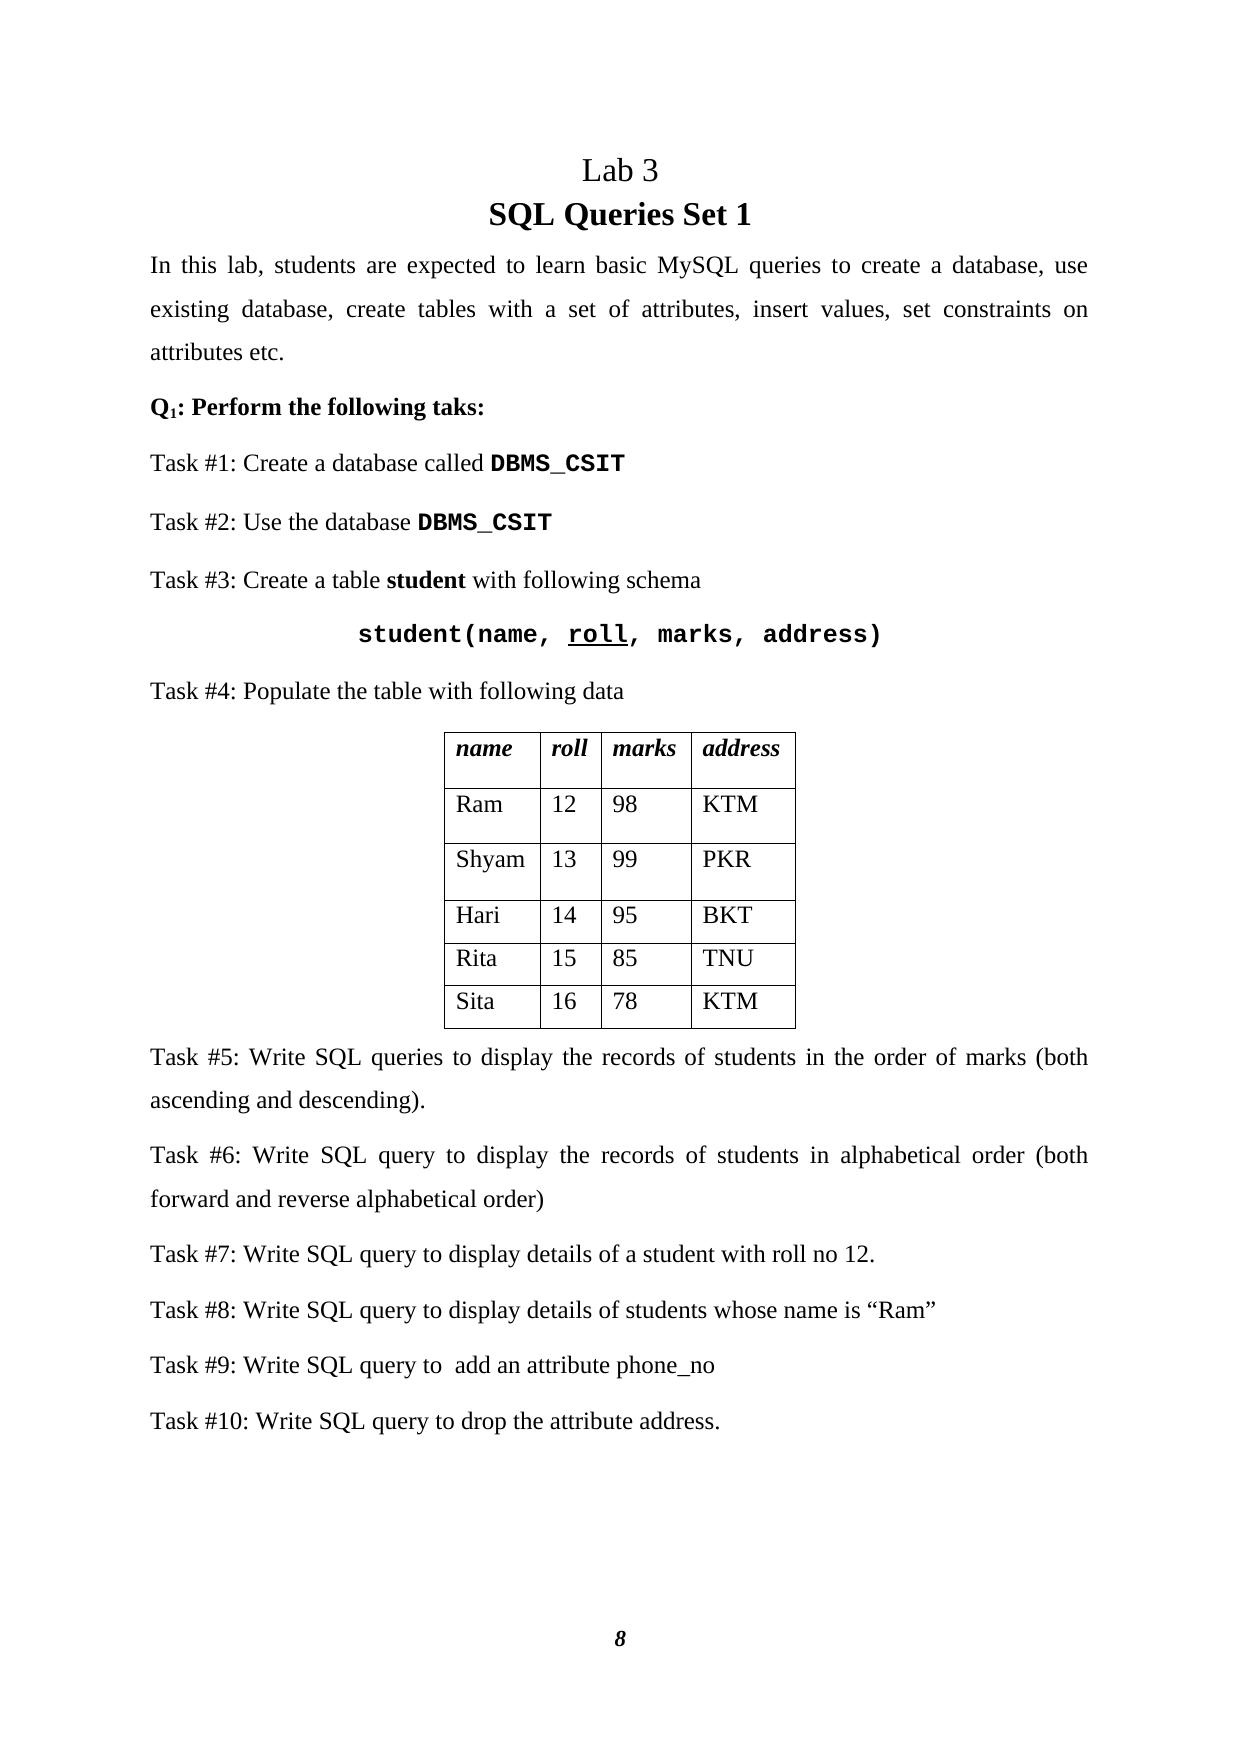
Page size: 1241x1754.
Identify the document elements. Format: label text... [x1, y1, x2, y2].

text Q1: Perform the following taks: [150, 392, 1090, 421]
table_cell 85 [602, 944, 691, 985]
table_cell 12 [541, 789, 601, 843]
text In this lab, students are expected to learn basic MySQL queries to create a database, use existing database, create tables with a set of attributes, insert values, set constraints on attributes etc. [150, 251, 1090, 366]
table_cell TNU [692, 944, 795, 985]
table_cell Hari [445, 901, 540, 942]
text Task #7: Write SQL query to display details of a student with roll no 12. [150, 1239, 1090, 1268]
table_cell 15 [541, 944, 601, 985]
table_header name [445, 733, 540, 788]
text Task #1: Create a database called DBMS_CSIT [150, 448, 1090, 479]
text Task #9: Write SQL query to add an attribute phone_no [150, 1351, 1090, 1379]
text Task #2: Use the database DBMS_CSIT [150, 507, 1090, 538]
text Task #3: Create a table student with following schema [150, 566, 1090, 594]
text SQL Queries Set 1 [150, 194, 1090, 232]
table_cell 14 [541, 901, 601, 942]
table_cell 78 [602, 986, 691, 1028]
table_cell 98 [602, 789, 691, 843]
text student(name, roll, marks, address) [150, 621, 1090, 649]
table_cell 16 [541, 986, 601, 1028]
text Task #5: Write SQL queries to display the records of students in the order of marks (both ascending and descending). [150, 1042, 1090, 1114]
table_cell Ram [445, 789, 540, 843]
table_header marks [602, 733, 691, 788]
table_cell Rita [445, 944, 540, 985]
table_cell 99 [602, 844, 691, 899]
table_header address [692, 733, 795, 788]
table_header roll [541, 733, 601, 788]
text Task #4: Populate the table with following data [150, 676, 1090, 705]
table_cell PKR [692, 844, 795, 899]
text Task #6: Write SQL query to display the records of students in alphabetical order (both forward and reverse alphabetical order) [150, 1141, 1090, 1212]
text Task #10: Write SQL query to drop the attribute address. [150, 1406, 1090, 1435]
table_cell Sita [445, 986, 540, 1028]
text Task #8: Write SQL query to display details of students whose name is “Ram” [150, 1295, 1090, 1324]
table_cell Shyam [445, 844, 540, 899]
table_cell 13 [541, 844, 601, 899]
table_cell KTM [692, 789, 795, 843]
text Lab 3 [150, 150, 1090, 188]
table_cell KTM [692, 986, 795, 1028]
table_cell BKT [692, 901, 795, 942]
table_cell 95 [602, 901, 691, 942]
